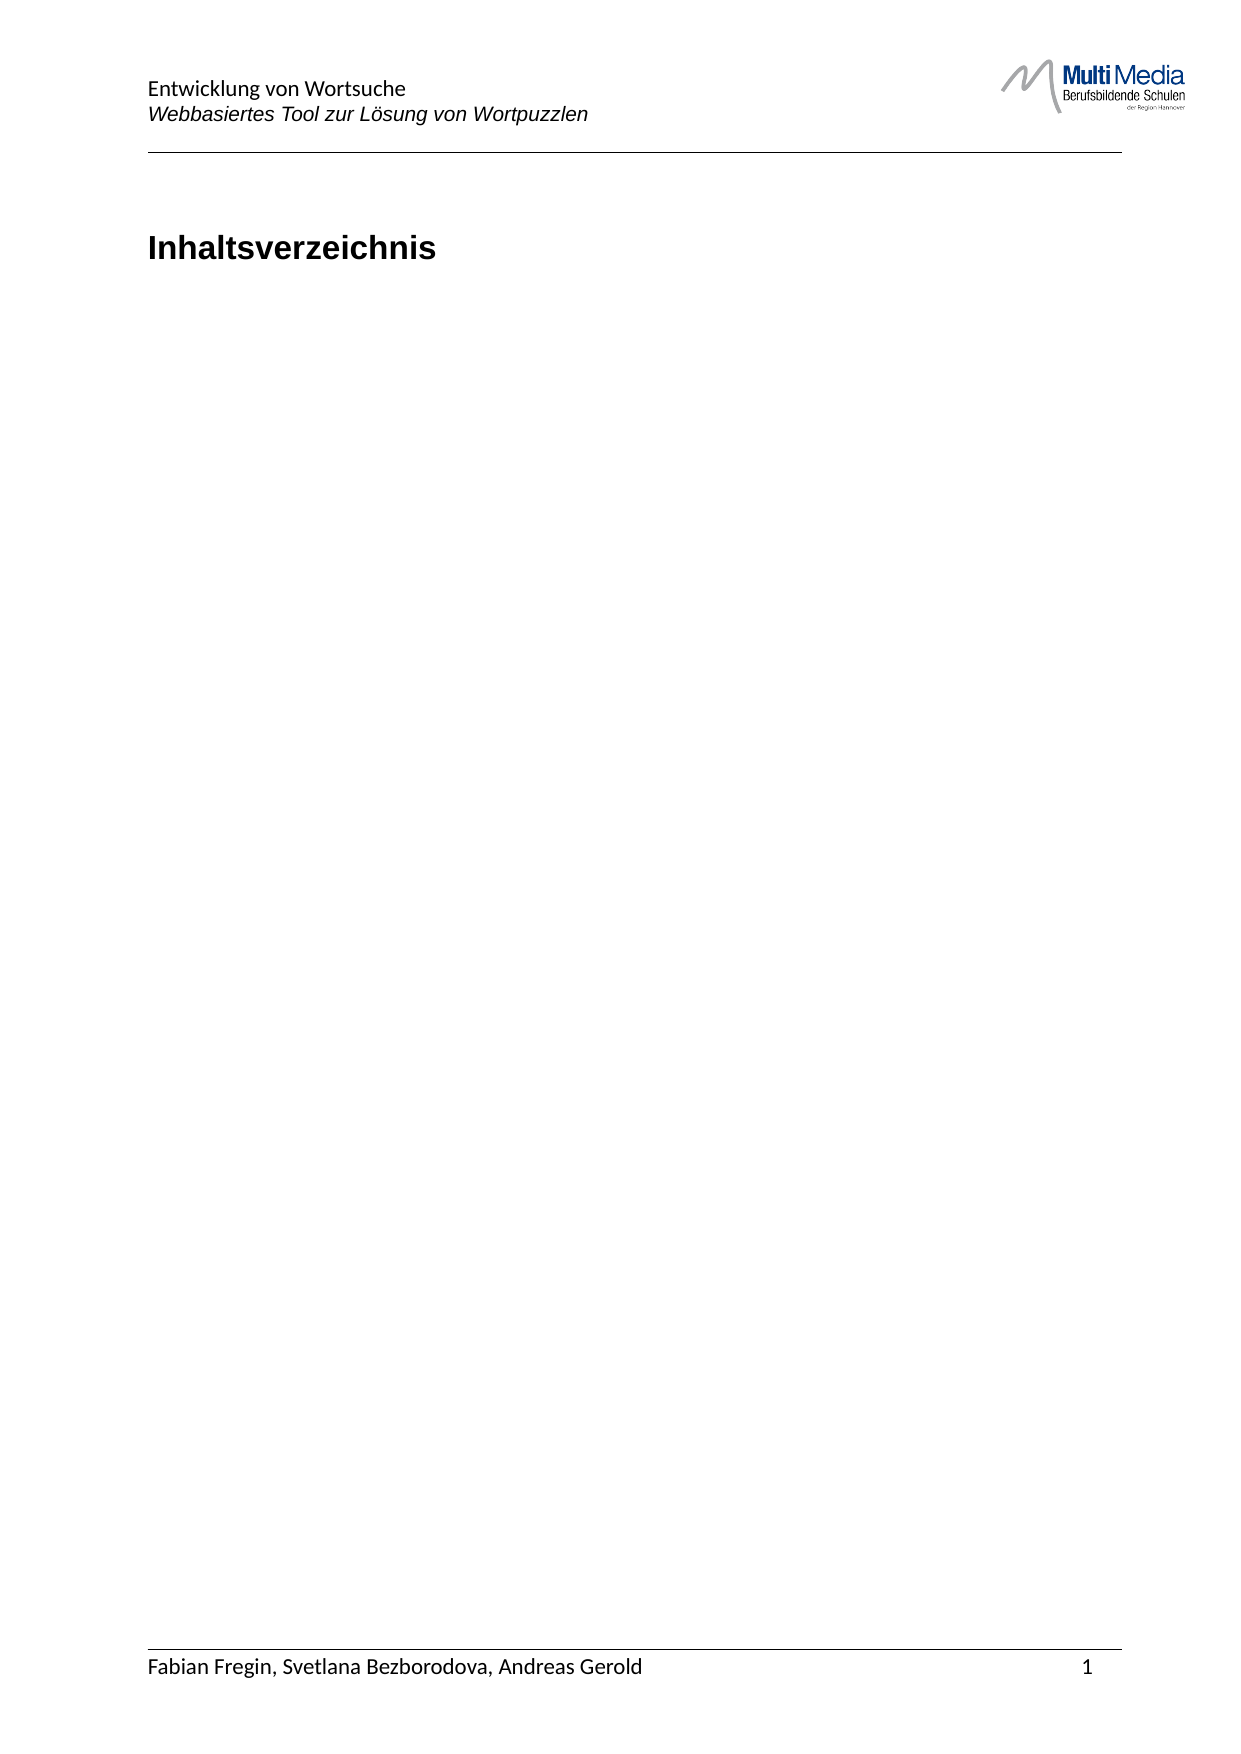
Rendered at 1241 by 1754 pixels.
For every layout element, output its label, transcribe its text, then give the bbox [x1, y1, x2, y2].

picture [986, 46, 1199, 122]
subtitle Inhaltsverzeichnis [148, 228, 1122, 267]
